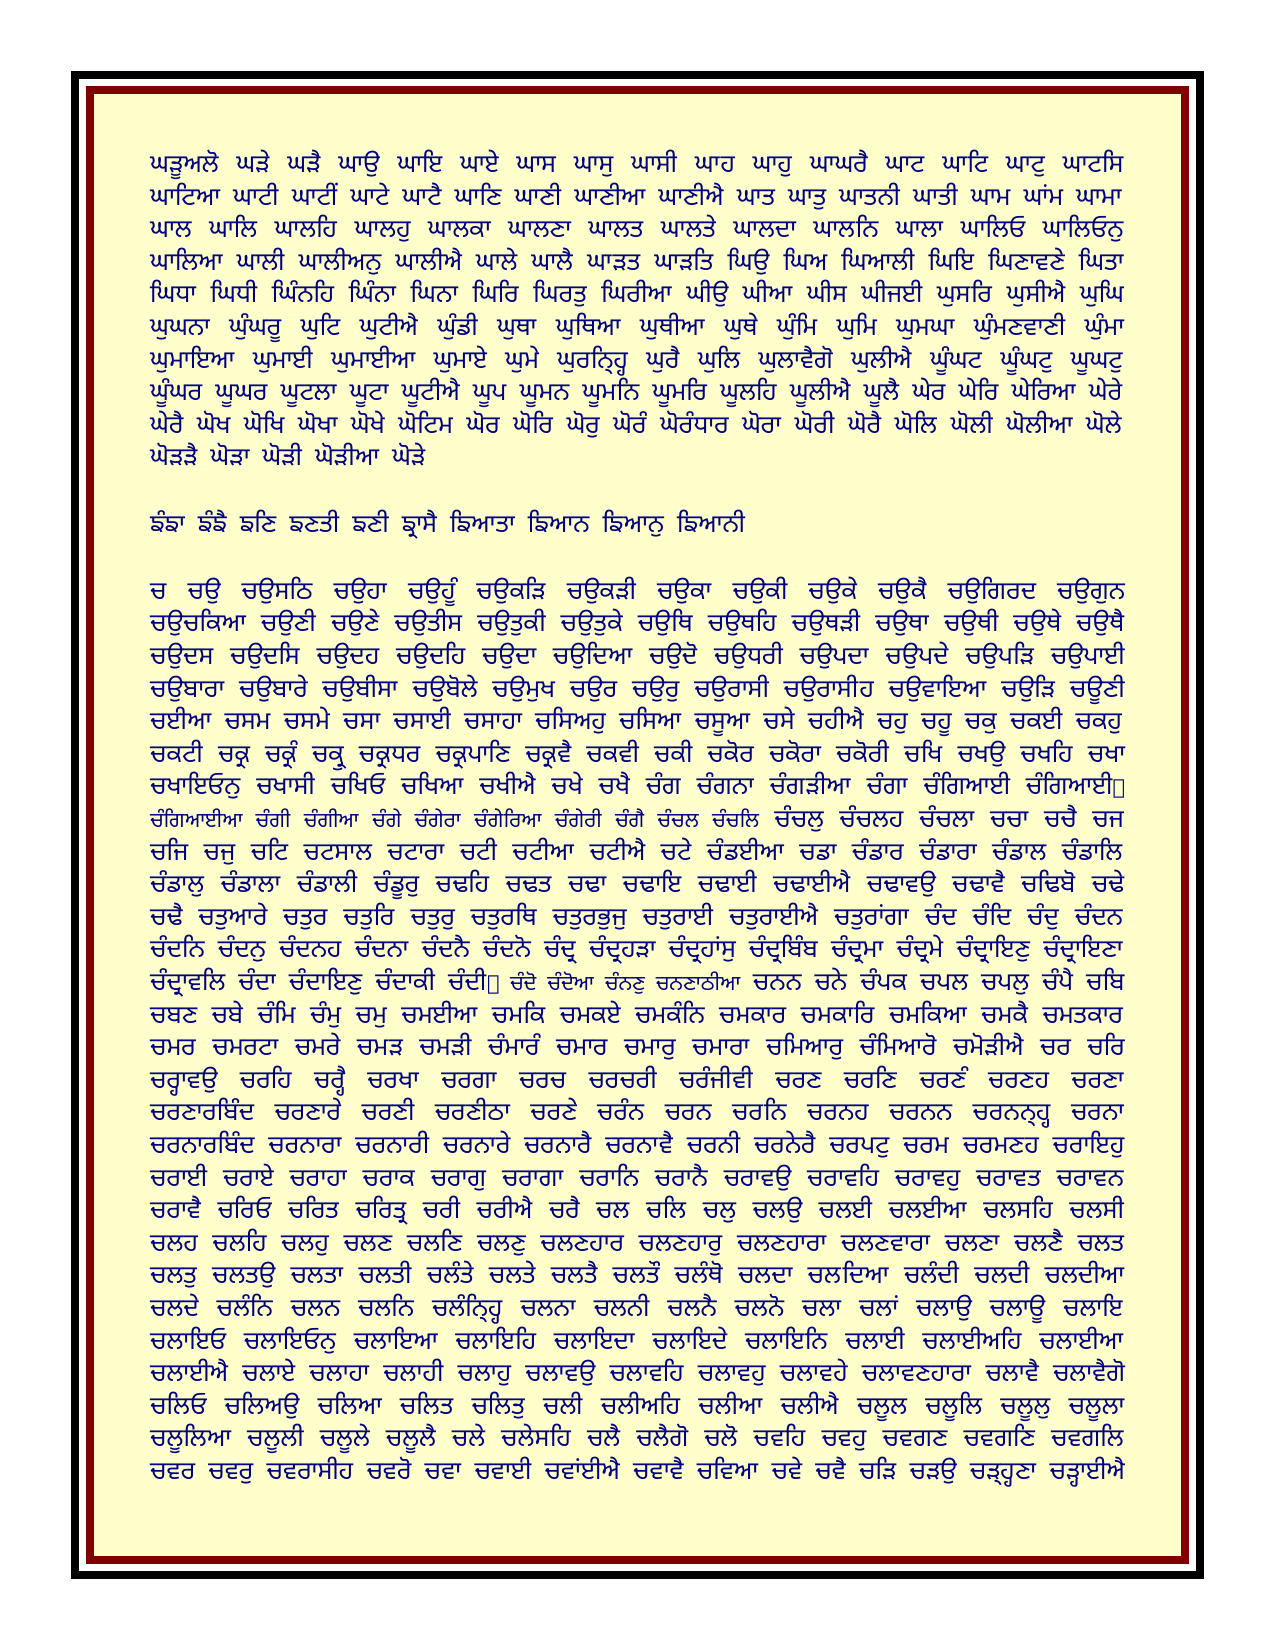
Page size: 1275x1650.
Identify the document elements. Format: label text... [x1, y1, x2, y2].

text ਙੰਙਾ ਙੰਙੈ ਙਣਿ ਙਣਤੀ ਙਣੀ ਙ੍ਰਾਸੈ ਙਿਆਤਾ ਙਿਆਨ ਙਿਆਨੁ ਙਿਆਨੀ [150, 510, 1125, 543]
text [150, 577, 1125, 1490]
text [150, 150, 1125, 476]
